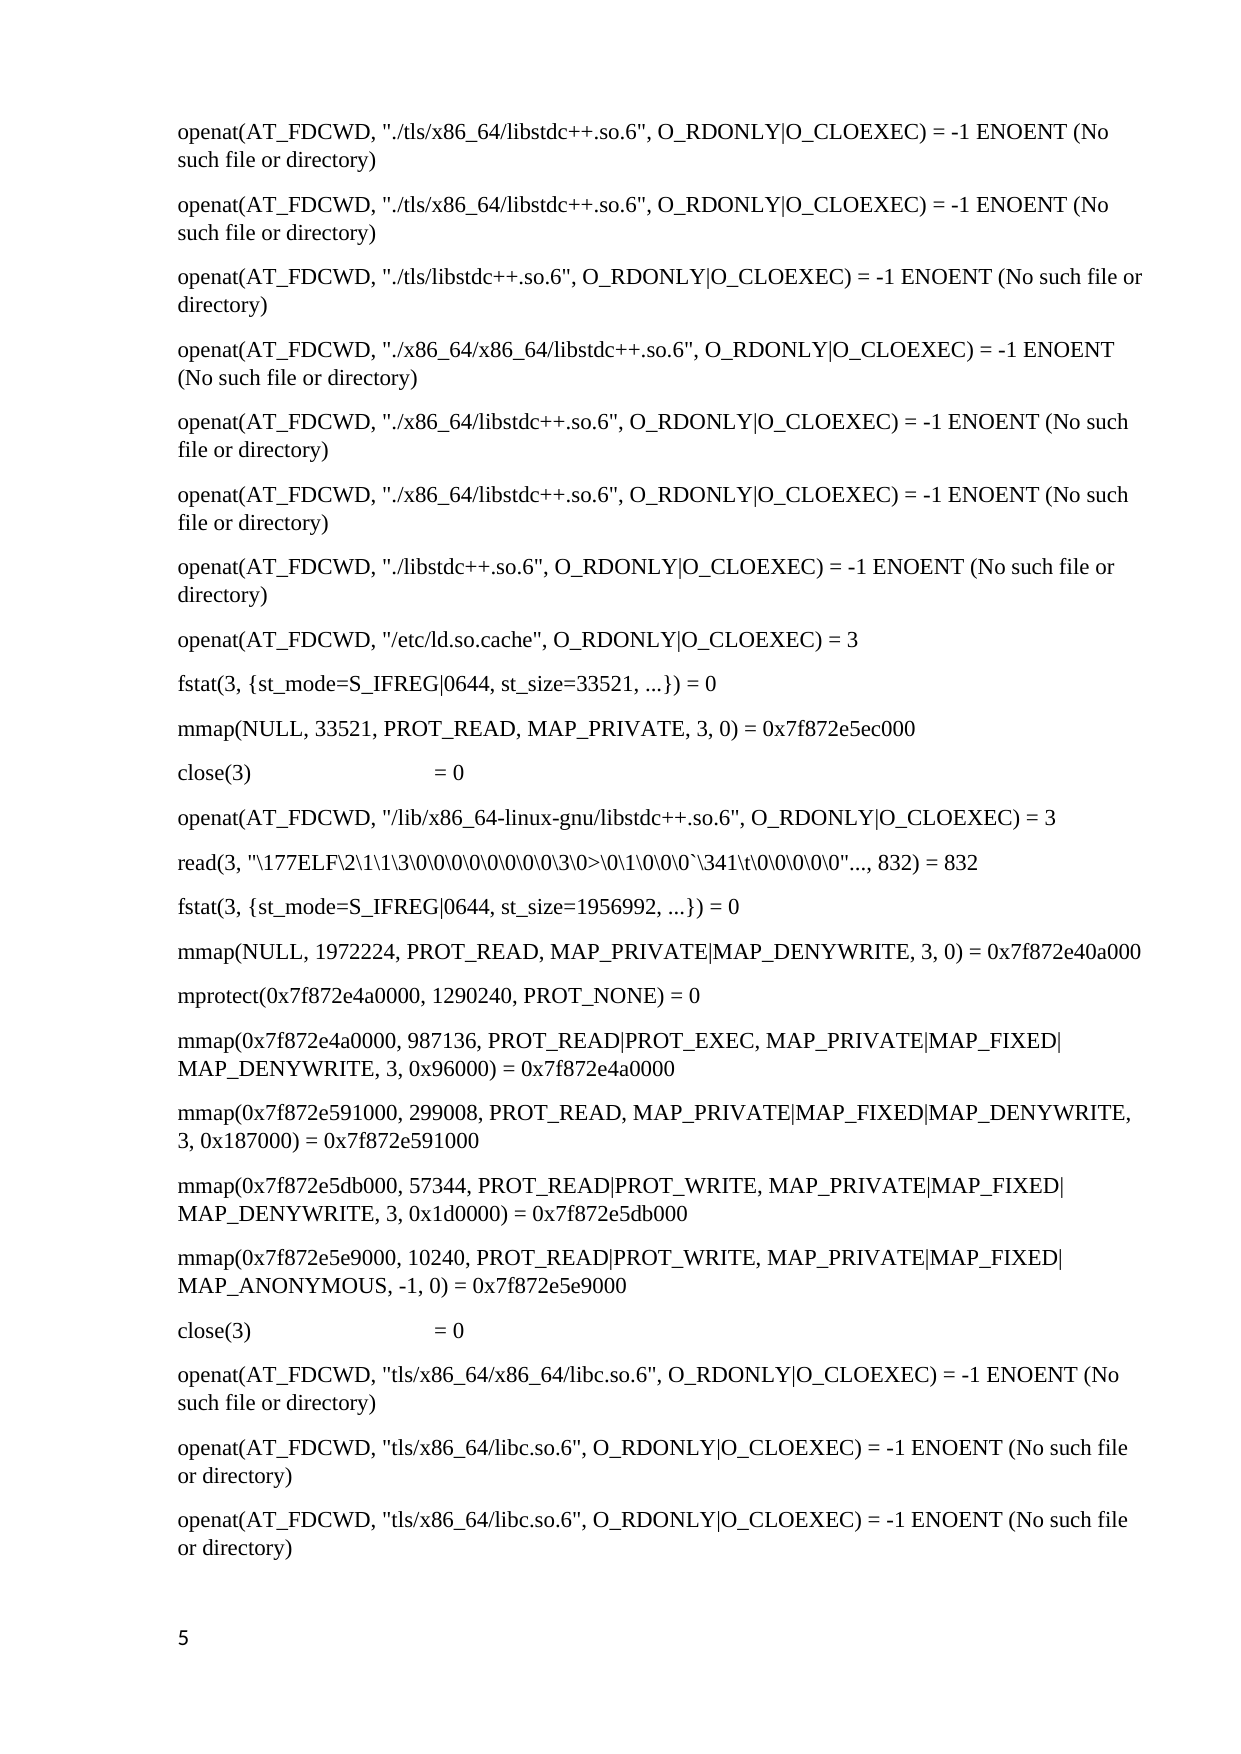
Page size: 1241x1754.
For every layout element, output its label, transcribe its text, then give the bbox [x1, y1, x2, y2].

text read(3, "\177ELF\2\1\1\3\0\0\0\0\0\0\0\0\3\0>\0\1\0\0\0`\341\t\0\0\0\0\0"..., 832) = 832 [177, 848, 1152, 875]
text openat(AT_FDCWD, "/etc/ld.so.cache", O_RDONLY|O_CLOEXEC) = 3 [177, 626, 1152, 652]
text mmap(NULL, 33521, PROT_READ, MAP_PRIVATE, 3, 0) = 0x7f872e5ec000 [177, 715, 1152, 741]
text openat(AT_FDCWD, "tls/x86_64/libc.so.6", O_RDONLY|O_CLOEXEC) = -1 ENOENT (No such file or directory) [177, 1506, 1152, 1561]
text mmap(NULL, 1972224, PROT_READ, MAP_PRIVATE|MAP_DENYWRITE, 3, 0) = 0x7f872e40a000 [177, 938, 1152, 964]
text openat(AT_FDCWD, "./libstdc++.so.6", O_RDONLY|O_CLOEXEC) = -1 ENOENT (No such file or directory) [177, 553, 1152, 607]
text openat(AT_FDCWD, "tls/x86_64/x86_64/libc.so.6", O_RDONLY|O_CLOEXEC) = -1 ENOENT (No such file or directory) [177, 1361, 1152, 1416]
text mmap(0x7f872e5db000, 57344, PROT_READ|PROT_WRITE, MAP_PRIVATE|MAP_FIXED|MAP_DENYWRITE, 3, 0x1d0000) = 0x7f872e5db000 [177, 1172, 1152, 1226]
text openat(AT_FDCWD, "./x86_64/libstdc++.so.6", O_RDONLY|O_CLOEXEC) = -1 ENOENT (No such file or directory) [177, 481, 1152, 535]
text mprotect(0x7f872e4a0000, 1290240, PROT_NONE) = 0 [177, 982, 1152, 1009]
text openat(AT_FDCWD, "./tls/x86_64/libstdc++.so.6", O_RDONLY|O_CLOEXEC) = -1 ENOENT (No such file or directory) [177, 191, 1152, 245]
text close(3) = 0 [177, 759, 1152, 786]
text openat(AT_FDCWD, "./tls/libstdc++.so.6", O_RDONLY|O_CLOEXEC) = -1 ENOENT (No such file or directory) [177, 263, 1152, 317]
text openat(AT_FDCWD, "./x86_64/libstdc++.so.6", O_RDONLY|O_CLOEXEC) = -1 ENOENT (No such file or directory) [177, 408, 1152, 462]
text openat(AT_FDCWD, "./tls/x86_64/libstdc++.so.6", O_RDONLY|O_CLOEXEC) = -1 ENOENT (No such file or directory) [177, 118, 1152, 172]
text mmap(0x7f872e5e9000, 10240, PROT_READ|PROT_WRITE, MAP_PRIVATE|MAP_FIXED|MAP_ANONYMOUS, -1, 0) = 0x7f872e5e9000 [177, 1244, 1152, 1299]
text fstat(3, {st_mode=S_IFREG|0644, st_size=33521, ...}) = 0 [177, 670, 1152, 697]
text openat(AT_FDCWD, "./x86_64/x86_64/libstdc++.so.6", O_RDONLY|O_CLOEXEC) = -1 ENOENT (No such file or directory) [177, 336, 1152, 390]
text mmap(0x7f872e591000, 299008, PROT_READ, MAP_PRIVATE|MAP_FIXED|MAP_DENYWRITE, 3, 0x187000) = 0x7f872e591000 [177, 1099, 1152, 1154]
text mmap(0x7f872e4a0000, 987136, PROT_READ|PROT_EXEC, MAP_PRIVATE|MAP_FIXED|MAP_DENYWRITE, 3, 0x96000) = 0x7f872e4a0000 [177, 1027, 1152, 1081]
text openat(AT_FDCWD, "tls/x86_64/libc.so.6", O_RDONLY|O_CLOEXEC) = -1 ENOENT (No such file or directory) [177, 1434, 1152, 1488]
text openat(AT_FDCWD, "/lib/x86_64-linux-gnu/libstdc++.so.6", O_RDONLY|O_CLOEXEC) = 3 [177, 804, 1152, 830]
text close(3) = 0 [177, 1317, 1152, 1343]
text fstat(3, {st_mode=S_IFREG|0644, st_size=1956992, ...}) = 0 [177, 893, 1152, 919]
